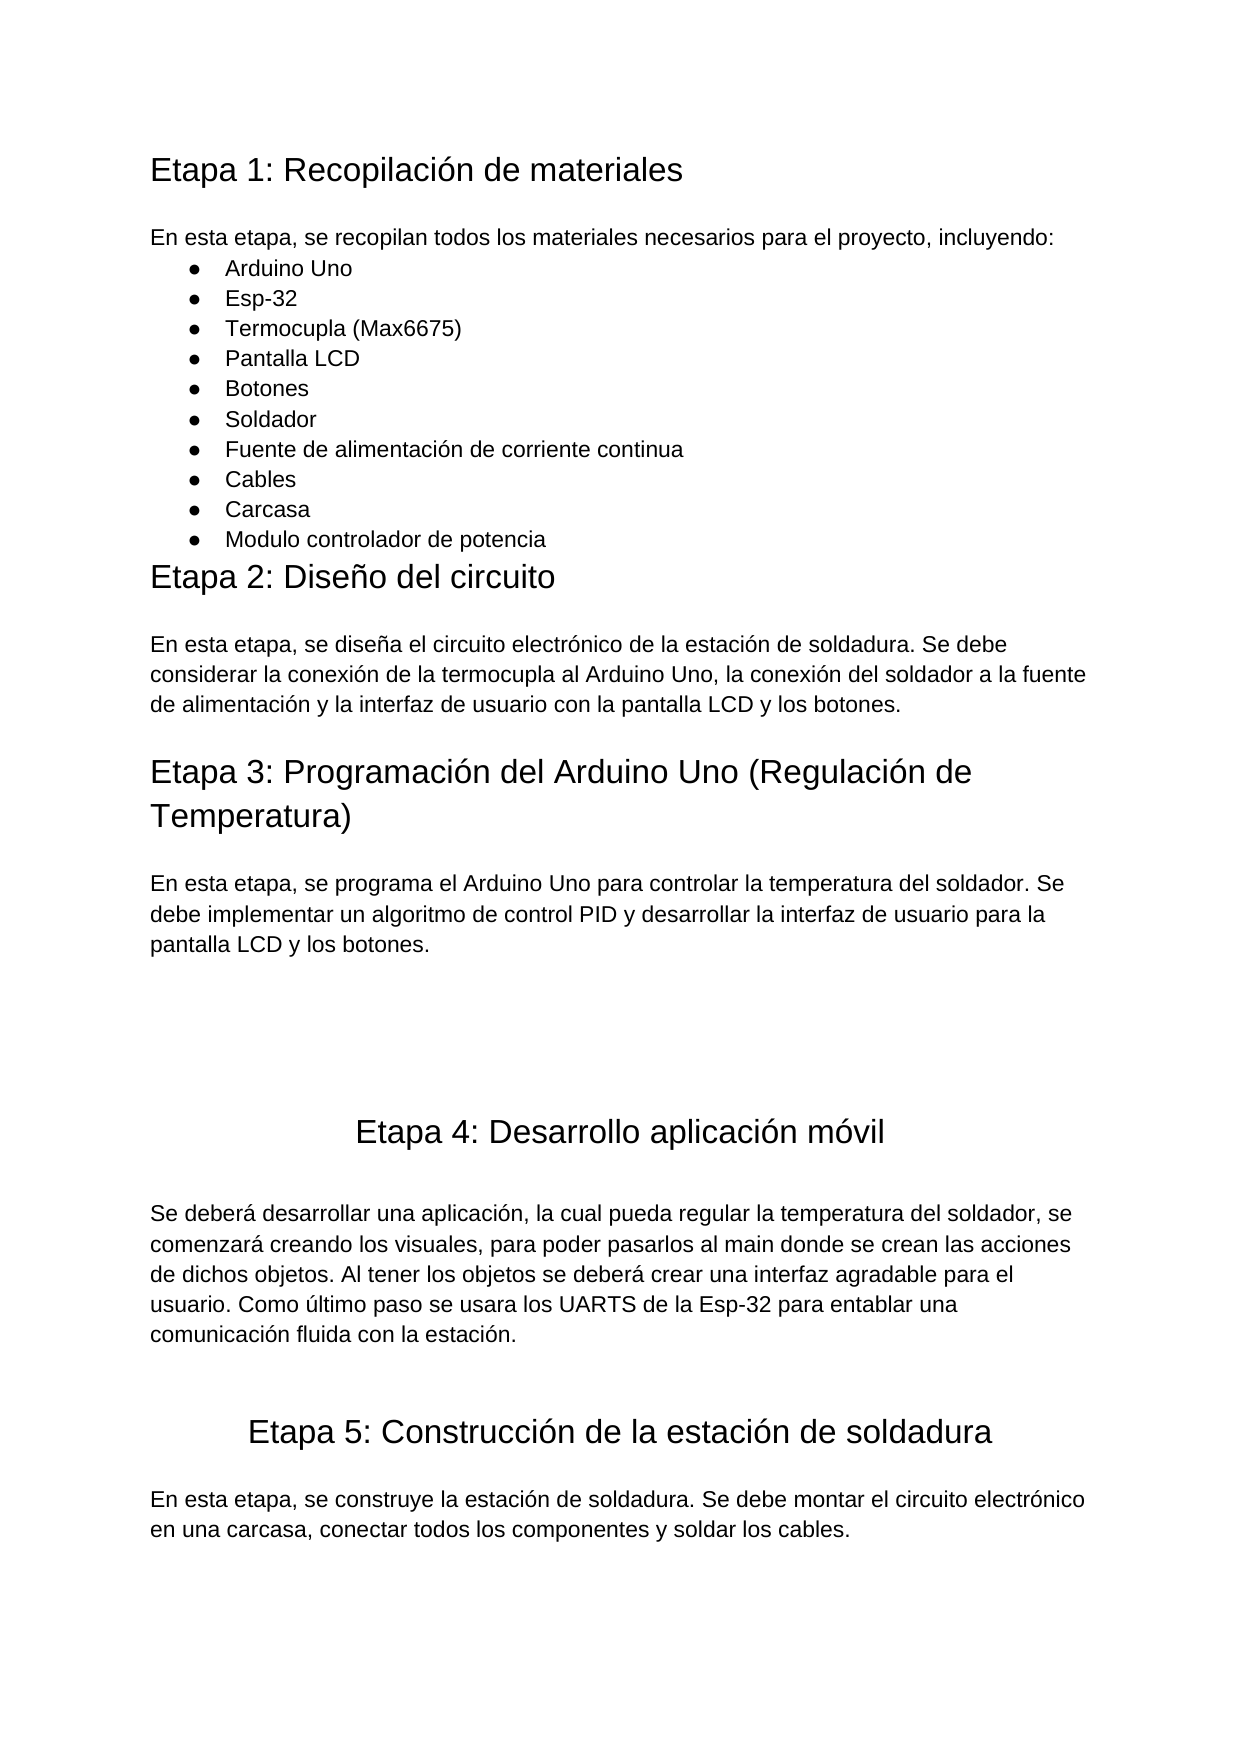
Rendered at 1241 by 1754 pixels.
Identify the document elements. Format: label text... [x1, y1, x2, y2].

text Se deberá desarrollar una aplicación, la cual pueda regular la temperatura del soldador, se comenzará creando los visuales, para poder pasarlos al main donde se crean las acciones de dichos objetos. Al tener los objetos se deberá crear una interfaz agradable para el usuario. Como último paso se usara los UARTS de la Esp-32 para entablar una comunicación fluida con la estación. [150, 1200, 1090, 1348]
list Esp-32 [187, 285, 1090, 311]
text En esta etapa, se construye la estación de soldadura. Se debe montar el circuito electrónico en una carcasa, conectar todos los componentes y soldar los cables. [150, 1486, 1090, 1543]
list Pantalla LCD [187, 345, 1090, 372]
text Etapa 2: Diseño del circuito [150, 557, 1090, 595]
list Termocupla (Max6675) [187, 315, 1090, 341]
list Arduino Uno [187, 254, 1090, 281]
text En esta etapa, se recopilan todos los materiales necesarios para el proyecto, incluyendo: [150, 224, 1090, 251]
list Fuente de alimentación de corriente continua [187, 436, 1090, 462]
text En esta etapa, se programa el Arduino Uno para controlar la temperatura del soldador. Se debe implementar un algoritmo de control PID y desarrollar la interfaz de usuario para la pantalla LCD y los botones. [150, 870, 1090, 957]
list Soldador [187, 406, 1090, 432]
text Etapa 1: Recopilación de materiales [150, 150, 1090, 188]
text Etapa 5: Construcción de la estación de soldadura [150, 1412, 1090, 1450]
list Botones [187, 375, 1090, 402]
text En esta etapa, se diseña el circuito electrónico de la estación de soldadura. Se debe considerar la conexión de la termocupla al Arduino Uno, la conexión del soldador a la fuente de alimentación y la interfaz de usuario con la pantalla LCD y los botones. [150, 631, 1090, 718]
text Etapa 3: Programación del Arduino Uno (Regulación de Temperatura) [150, 752, 1090, 834]
list Cables [187, 466, 1090, 492]
list Carcasa [187, 496, 1090, 523]
text Etapa 4: Desarrollo aplicación móvil [150, 1112, 1090, 1151]
list Modulo controlador de potencia [187, 526, 1090, 553]
